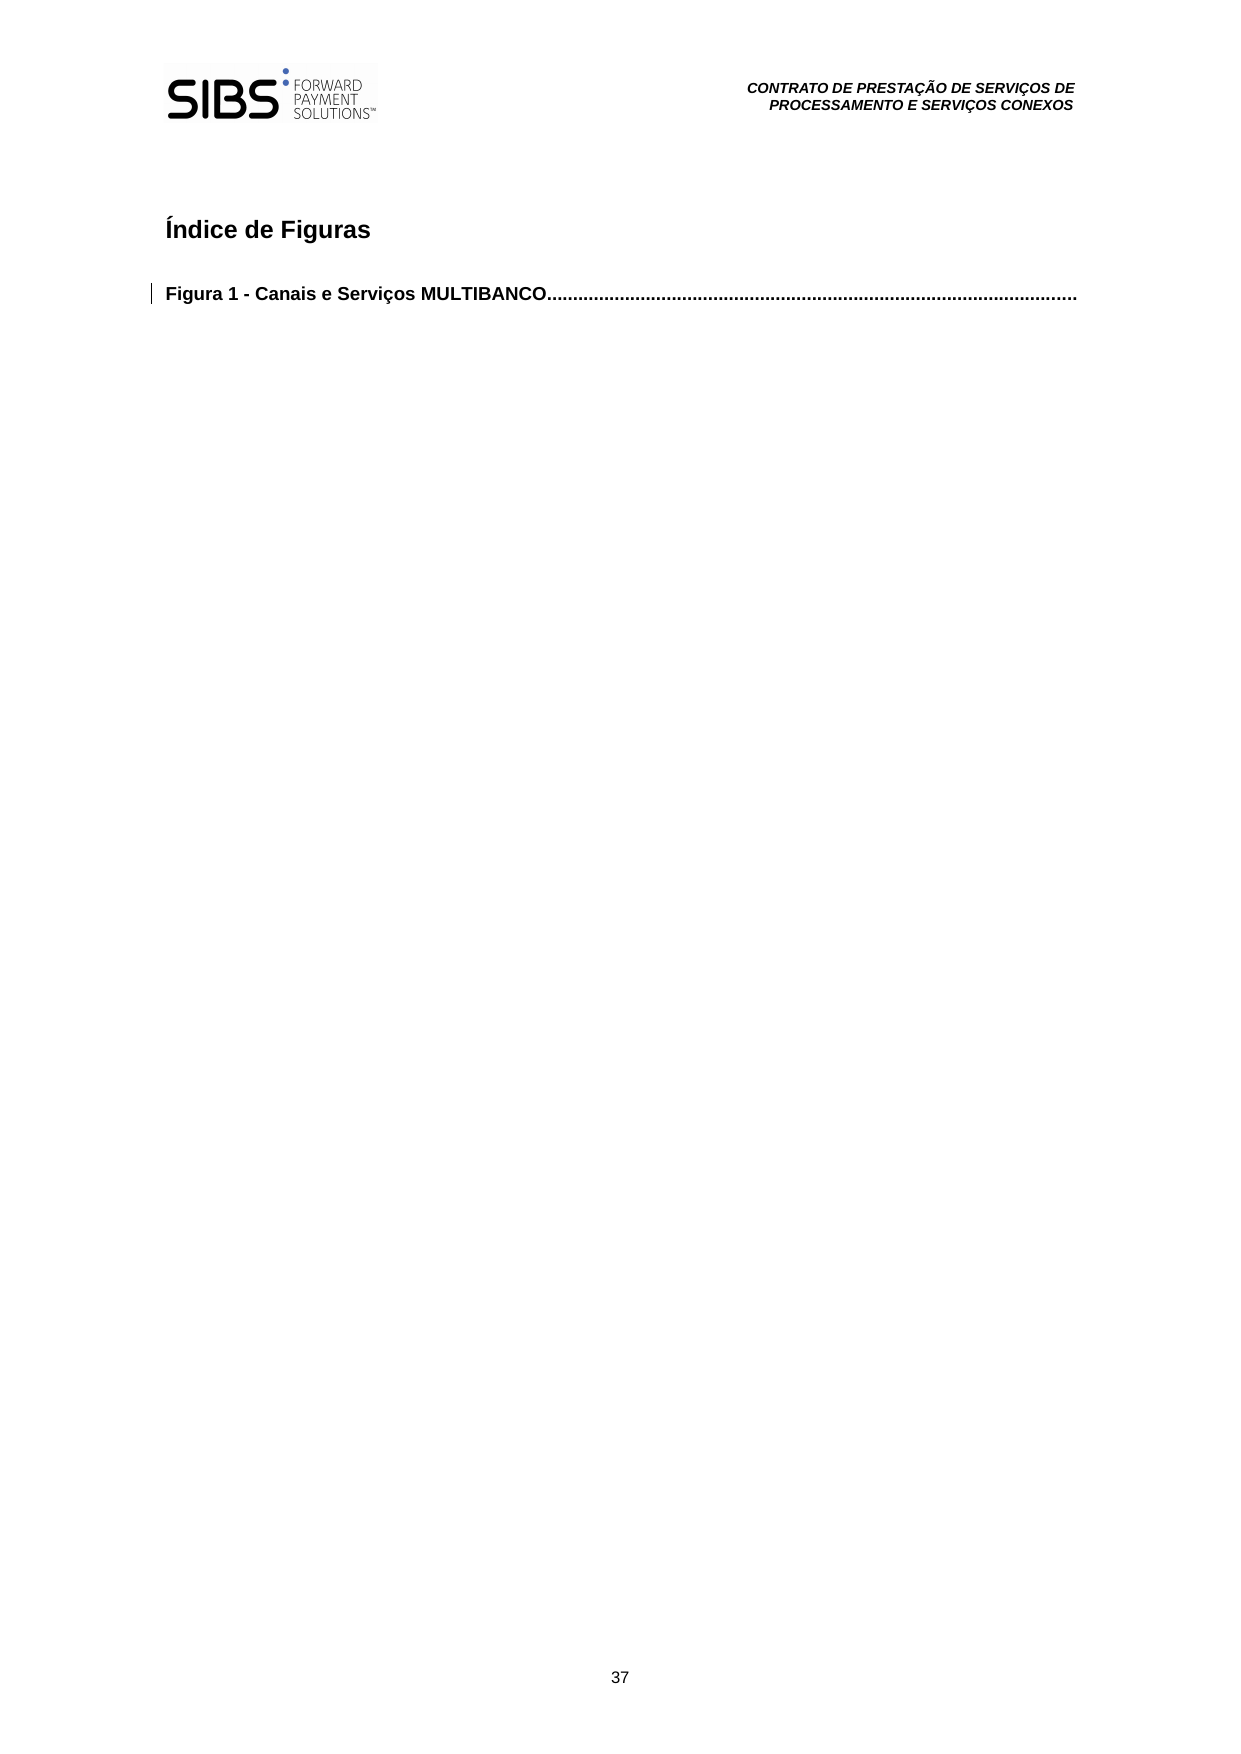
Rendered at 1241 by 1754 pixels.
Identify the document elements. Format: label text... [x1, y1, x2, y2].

text Índice de Figuras [165, 215, 1075, 243]
text Figura 1 - Canais e Serviços MULTIBANCO [165, 283, 1031, 304]
